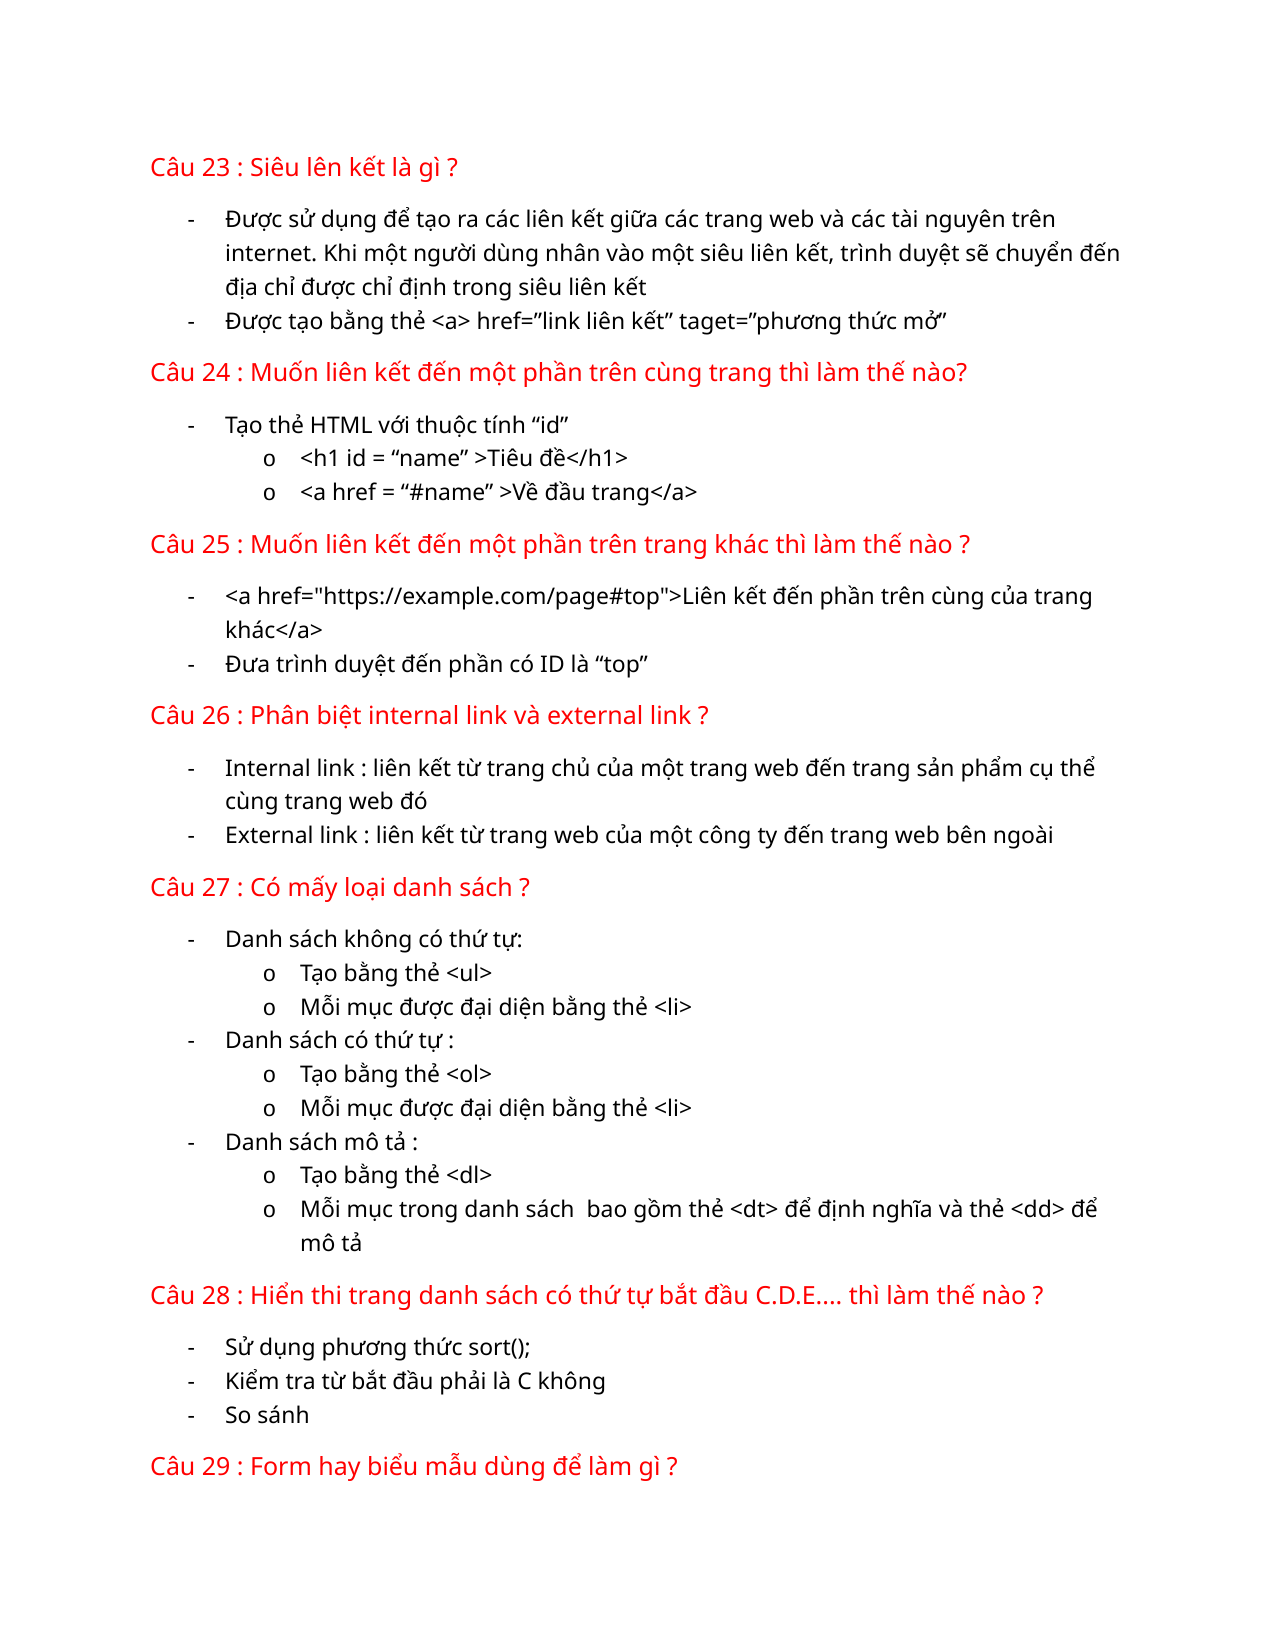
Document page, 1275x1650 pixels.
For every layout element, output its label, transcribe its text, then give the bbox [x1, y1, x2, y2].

text Câu 27 : Có mấy loại danh sách ? [150, 869, 1125, 903]
text Câu 29 : Form hay biểu mẫu dùng để làm gì ? [150, 1449, 1125, 1483]
list Danh sách có thứ tự : [187, 1024, 1125, 1056]
list Tạo bằng thẻ <ol> [262, 1058, 1125, 1089]
list Mỗi mục được đại diện bằng thẻ <li> [262, 1092, 1125, 1123]
list <h1 id = “name” >Tiêu đề</h1> [262, 442, 1125, 474]
list Sử dụng phương thức sort(); [187, 1331, 1125, 1362]
list Đưa trình duyệt đến phần có ID là “top” [187, 648, 1125, 679]
list Tạo thẻ HTML với thuộc tính “id” [187, 408, 1125, 440]
list Tạo bằng thẻ <dl> [262, 1159, 1125, 1191]
list Được sử dụng để tạo ra các liên kết giữa các trang web và các tài nguyên trên internet. Khi một người dùng nhân vào một siêu liên kết, trình duyệt sẽ chuyển đến địa chỉ được chỉ định trong siêu liên kết [187, 203, 1125, 302]
list Mỗi mục trong danh sách bao gồm thẻ <dt> để định nghĩa và thẻ <dd> để mô tả [262, 1193, 1125, 1258]
text Câu 28 : Hiển thi trang danh sách có thứ tự bắt đầu C.D.E.... thì làm thế nào ? [150, 1278, 1125, 1312]
list So sánh [187, 1398, 1125, 1430]
list Kiểm tra từ bắt đầu phải là C không [187, 1365, 1125, 1396]
list Danh sách không có thứ tự: [187, 923, 1125, 954]
text Câu 25 : Muốn liên kết đến một phần trên trang khác thì làm thế nào ? [150, 527, 1125, 561]
list Tạo bằng thẻ <ul> [262, 957, 1125, 988]
list <a href = “#name” >Về đầu trang</a> [262, 476, 1125, 507]
list Internal link : liên kết từ trang chủ của một trang web đến trang sản phẩm cụ thể cùng trang web đó [187, 751, 1125, 816]
list Mỗi mục được đại diện bằng thẻ <li> [262, 990, 1125, 1022]
list <a href="https://example.com/page#top">Liên kết đến phần trên cùng của trang khác</a> [187, 580, 1125, 645]
list External link : liên kết từ trang web của một công ty đến trang web bên ngoài [187, 819, 1125, 850]
text Câu 24 : Muốn liên kết đến một phần trên cùng trang thì làm thế nào? [150, 355, 1125, 389]
text Câu 26 : Phân biệt internal link và external link ? [150, 698, 1125, 732]
list Danh sách mô tả : [187, 1126, 1125, 1157]
list Được tạo bằng thẻ <a> href=”link liên kết” taget=”phương thức mở” [187, 305, 1125, 336]
text Câu 23 : Siêu lên kết là gì ? [150, 150, 1125, 184]
